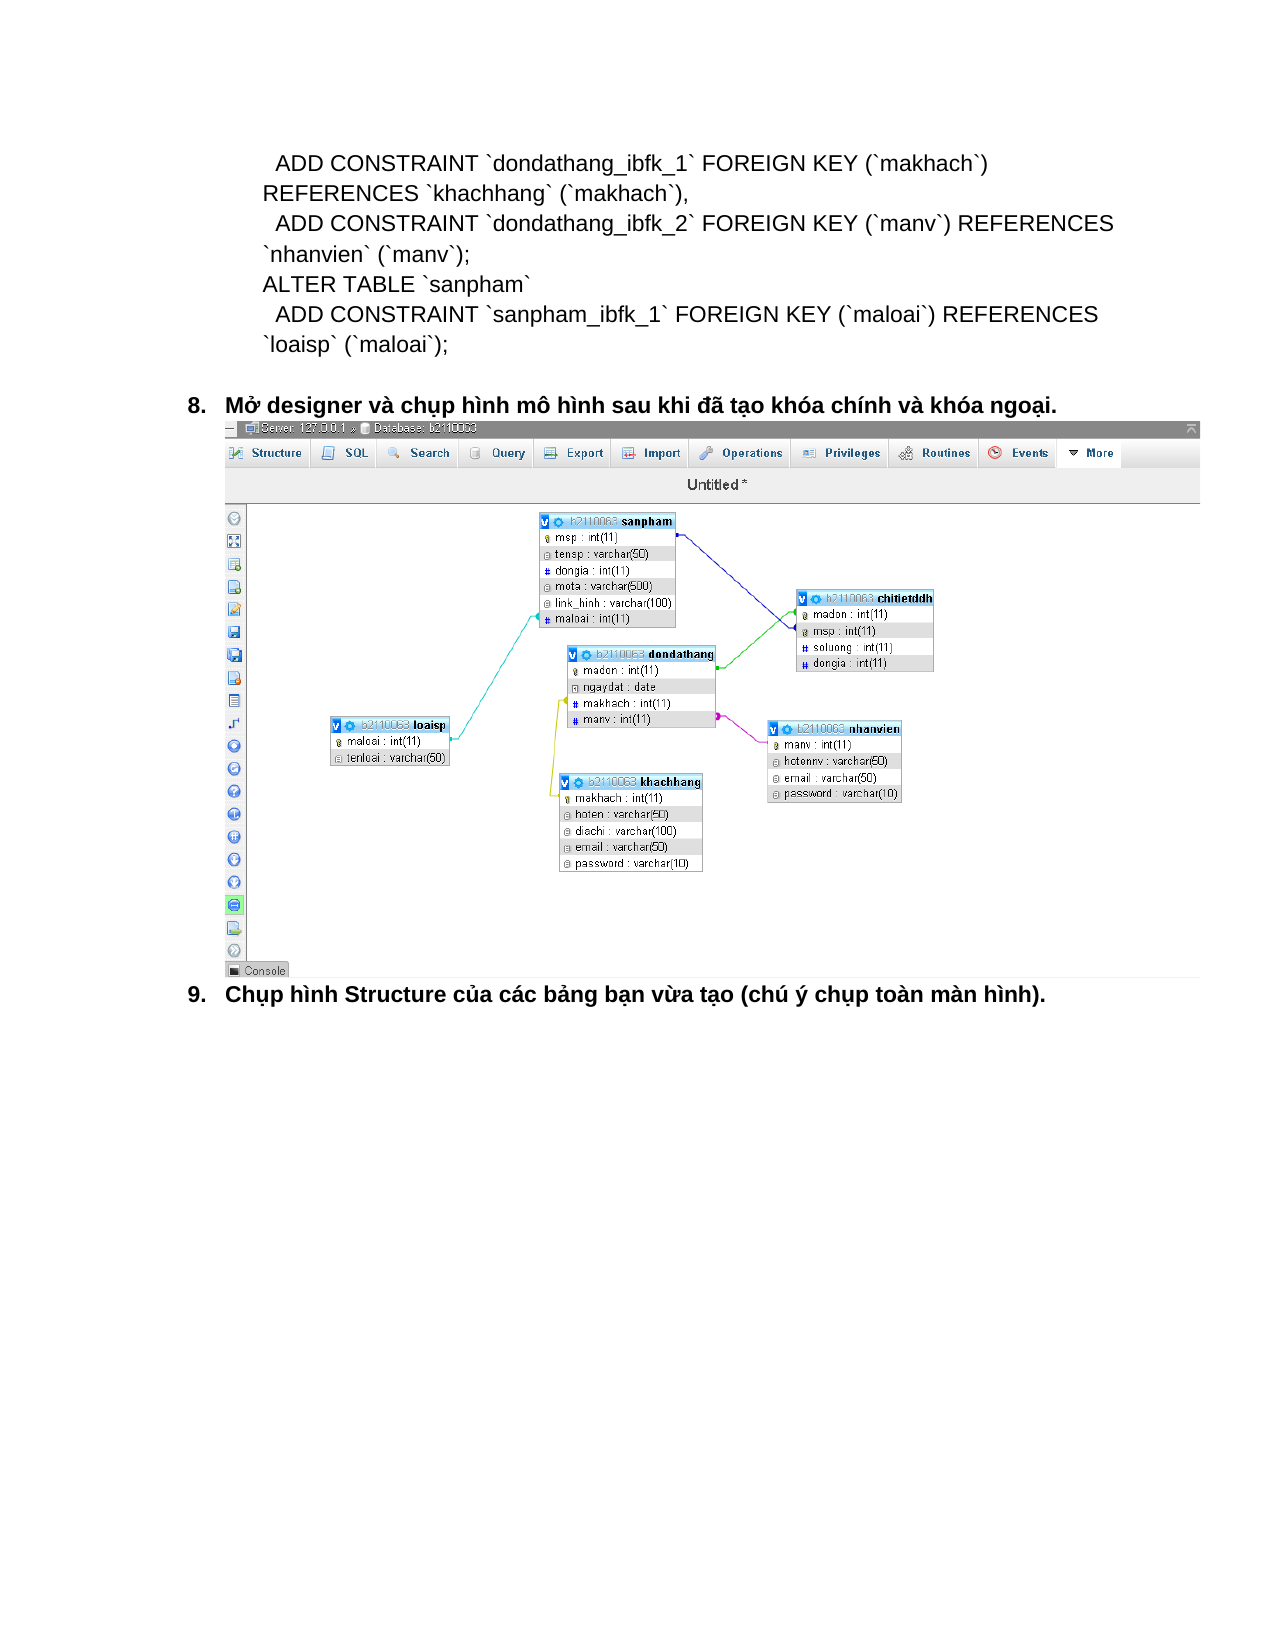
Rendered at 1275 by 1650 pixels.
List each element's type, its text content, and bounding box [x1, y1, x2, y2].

list ADD CONSTRAINT `dondathang_ibfk_2` FOREIGN KEY (`manv`) REFERENCES `nhanvien` (`manv`); [262, 210, 1125, 267]
list ADD CONSTRAINT `dondathang_ibfk_1` FOREIGN KEY (`makhach`) REFERENCES `khachhang` (`makhach`), [262, 150, 1125, 207]
list ALTER TABLE `sanpham` [262, 271, 1125, 297]
list Mở designer và chụp hình mô hình sau khi đã tạo khóa chính và khóa ngoại. [187, 392, 1125, 418]
list ADD CONSTRAINT `sanpham_ibfk_1` FOREIGN KEY (`maloai`) REFERENCES `loaisp` (`maloai`); [262, 301, 1125, 358]
picture [225, 421, 1200, 978]
list Chụp hình Structure của các bảng bạn vừa tạo (chú ý chụp toàn màn hình). [187, 981, 1125, 1008]
